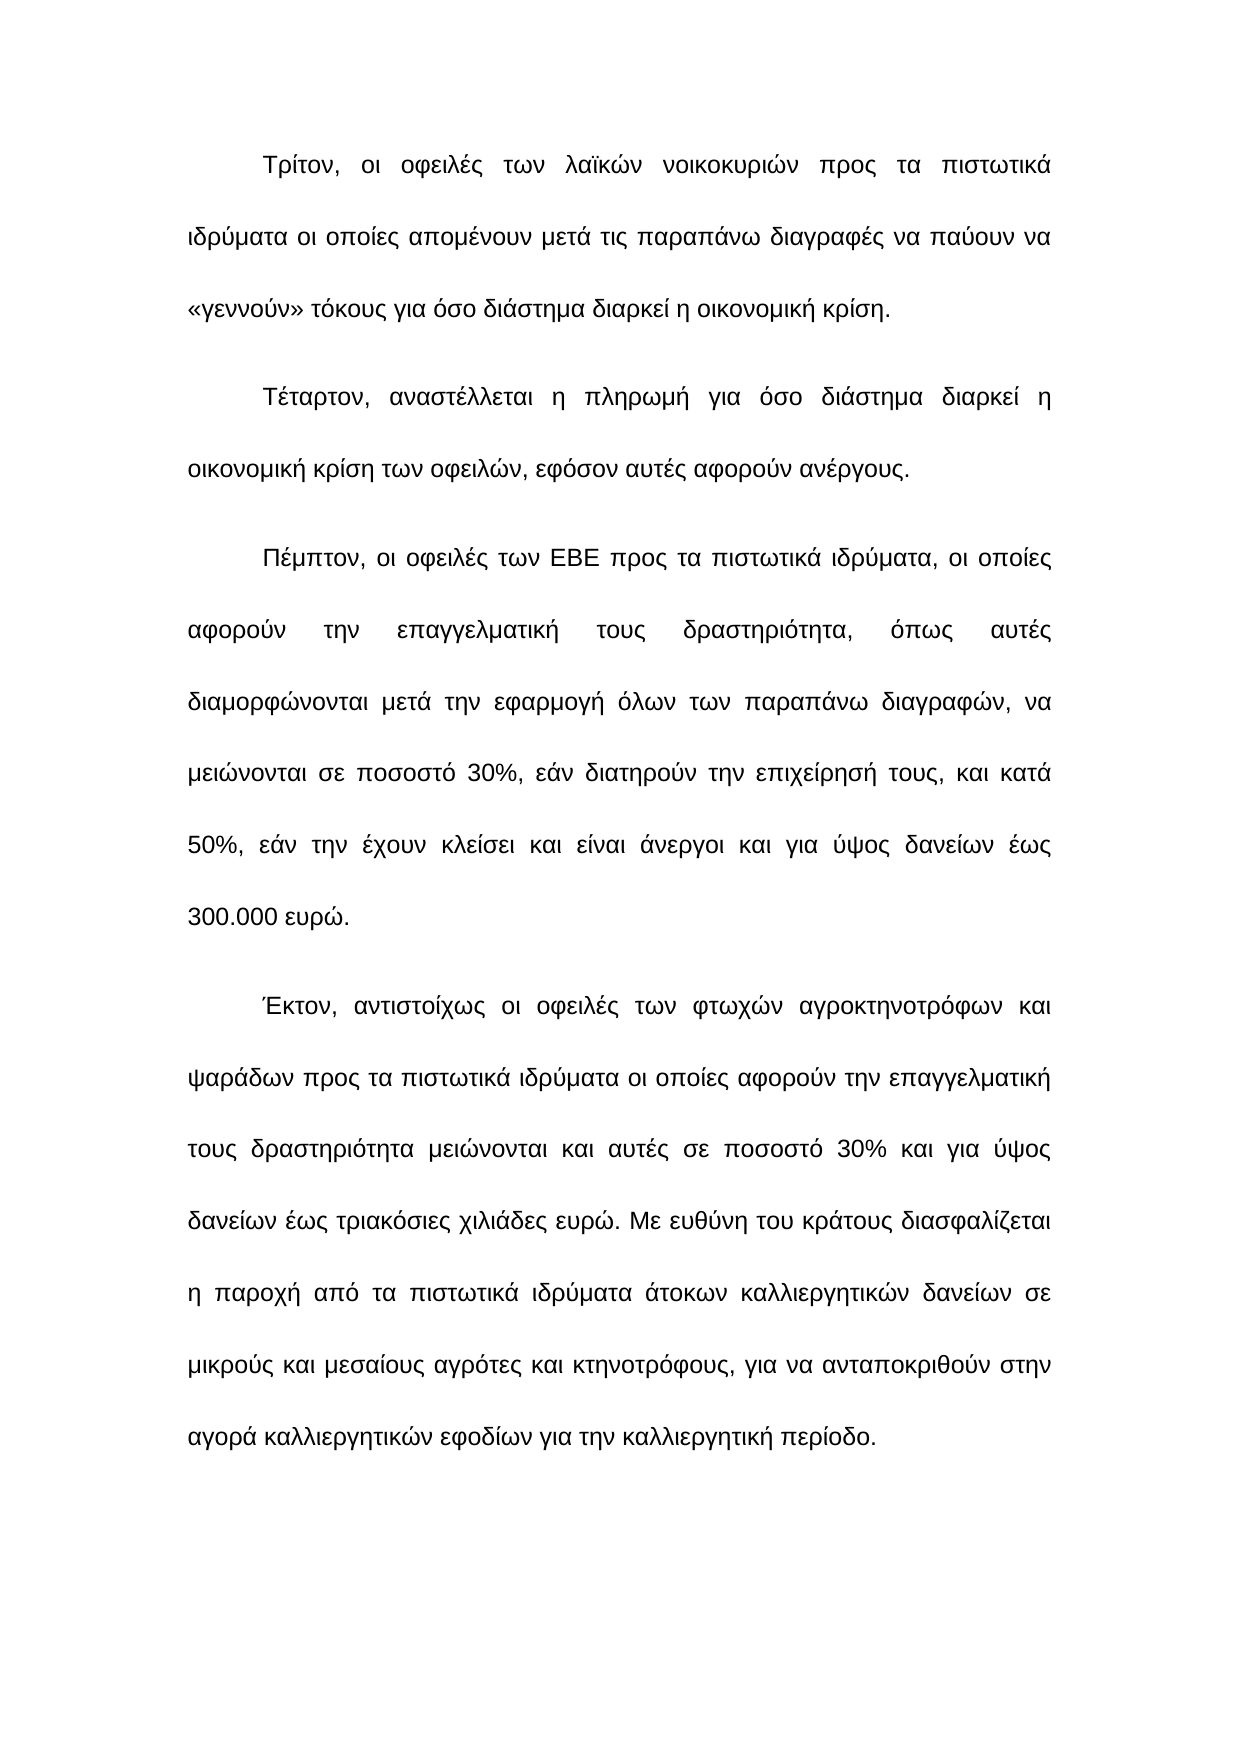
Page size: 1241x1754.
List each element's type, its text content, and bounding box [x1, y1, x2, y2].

text Τέταρτον, αναστέλλεται η πληρωμή για όσο διάστημα διαρκεί η οικονομική κρίση των οφειλών, εφόσον αυτές αφορούν ανέργους. [187, 382, 1053, 483]
text Έκτον, αντιστοίχως οι οφειλές των φτωχών αγροκτηνοτρόφων και ψαράδων προς τα πιστωτικά ιδρύματα οι οποίες αφορούν την επαγγελματική τους δραστηριότητα μειώνονται και αυτές σε ποσοστό 30% και για ύψος δανείων έως τριακόσιες χιλιάδες ευρώ. Με ευθύνη του κράτους διασφαλίζεται η παροχή από τα πιστωτικά ιδρύματα άτοκων καλλιεργητικών δανείων σε μικρούς και μεσαίους αγρότες και κτηνοτρόφους, για να ανταποκριθούν στην αγορά καλλιεργητικών εφοδίων για την καλλιεργητική περίοδο. [187, 991, 1053, 1451]
text Τρίτον, οι οφειλές των λαϊκών νοικοκυριών προς τα πιστωτικά ιδρύματα οι οποίες απομένουν μετά τις παραπάνω διαγραφές να παύουν να «γεννούν» τόκους για όσο διάστημα διαρκεί η οικονομική κρίση. [187, 150, 1053, 322]
text Πέμπτον, οι οφειλές των ΕΒΕ προς τα πιστωτικά ιδρύματα, οι οποίες αφορούν την επαγγελματική τους δραστηριότητα, όπως αυτές διαμορφώνονται μετά την εφαρμογή όλων των παραπάνω διαγραφών, να μειώνονται σε ποσοστό 30%, εάν διατηρούν την επιχείρησή τους, και κατά 50%, εάν την έχουν κλείσει και είναι άνεργοι και για ύψος δανείων έως 300.000 ευρώ. [187, 543, 1053, 931]
